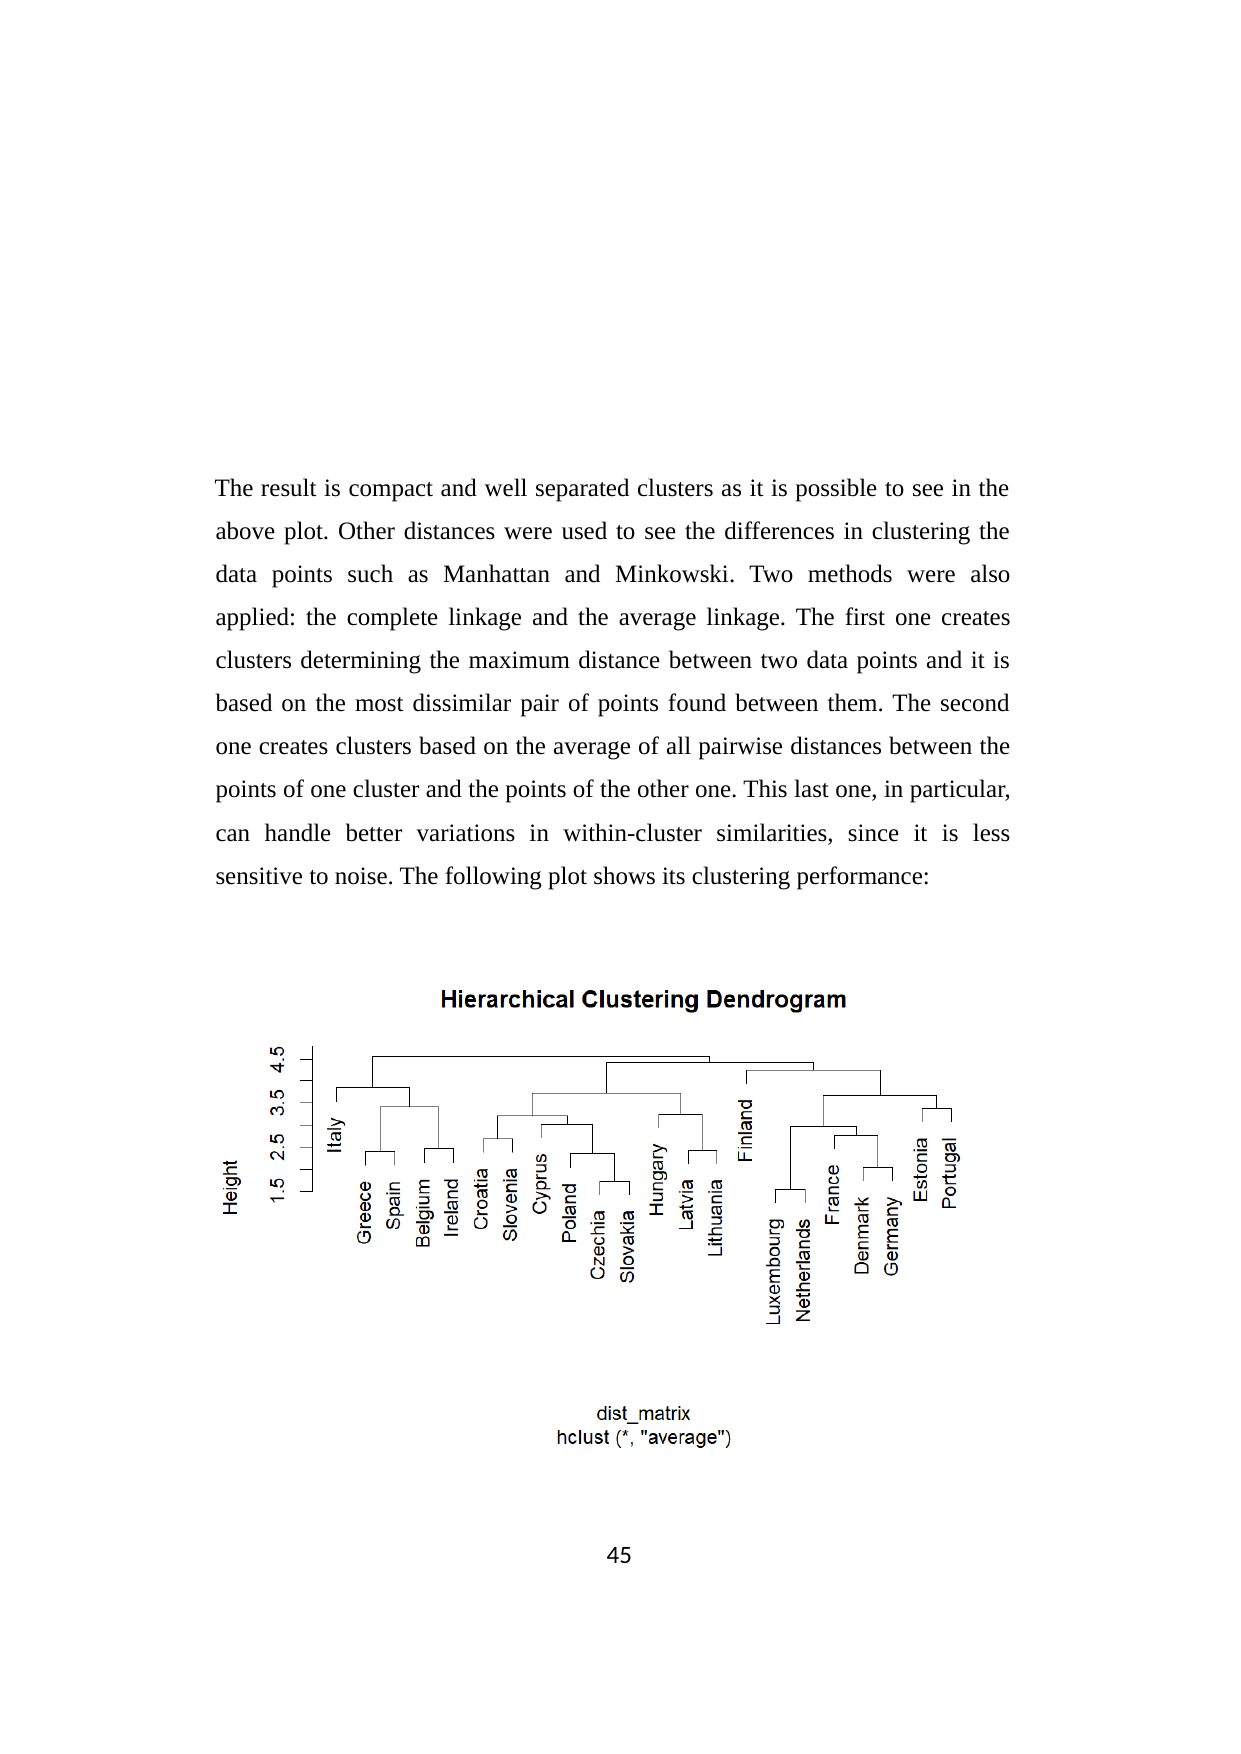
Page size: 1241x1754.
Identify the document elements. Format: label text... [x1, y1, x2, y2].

picture [215, 950, 1025, 1450]
text The result is compact and well separated clusters as it is possible to see in the above plot. Other distances were used to see the differences in clustering the data points such as Manhattan and Minkowski. Two methods were also applied: the complete linkage and the average linkage. The first one creates clusters determining the maximum distance between two data points and it is based on the most dissimilar pair of points found between them. The second one creates clusters based on the average of all pairwise distances between the points of one cluster and the points of the other one. This last one, in particular, can handle better variations in within-cluster similarities, since it is less sensitive to noise. The following plot shows its clustering performance: [214, 473, 1011, 889]
